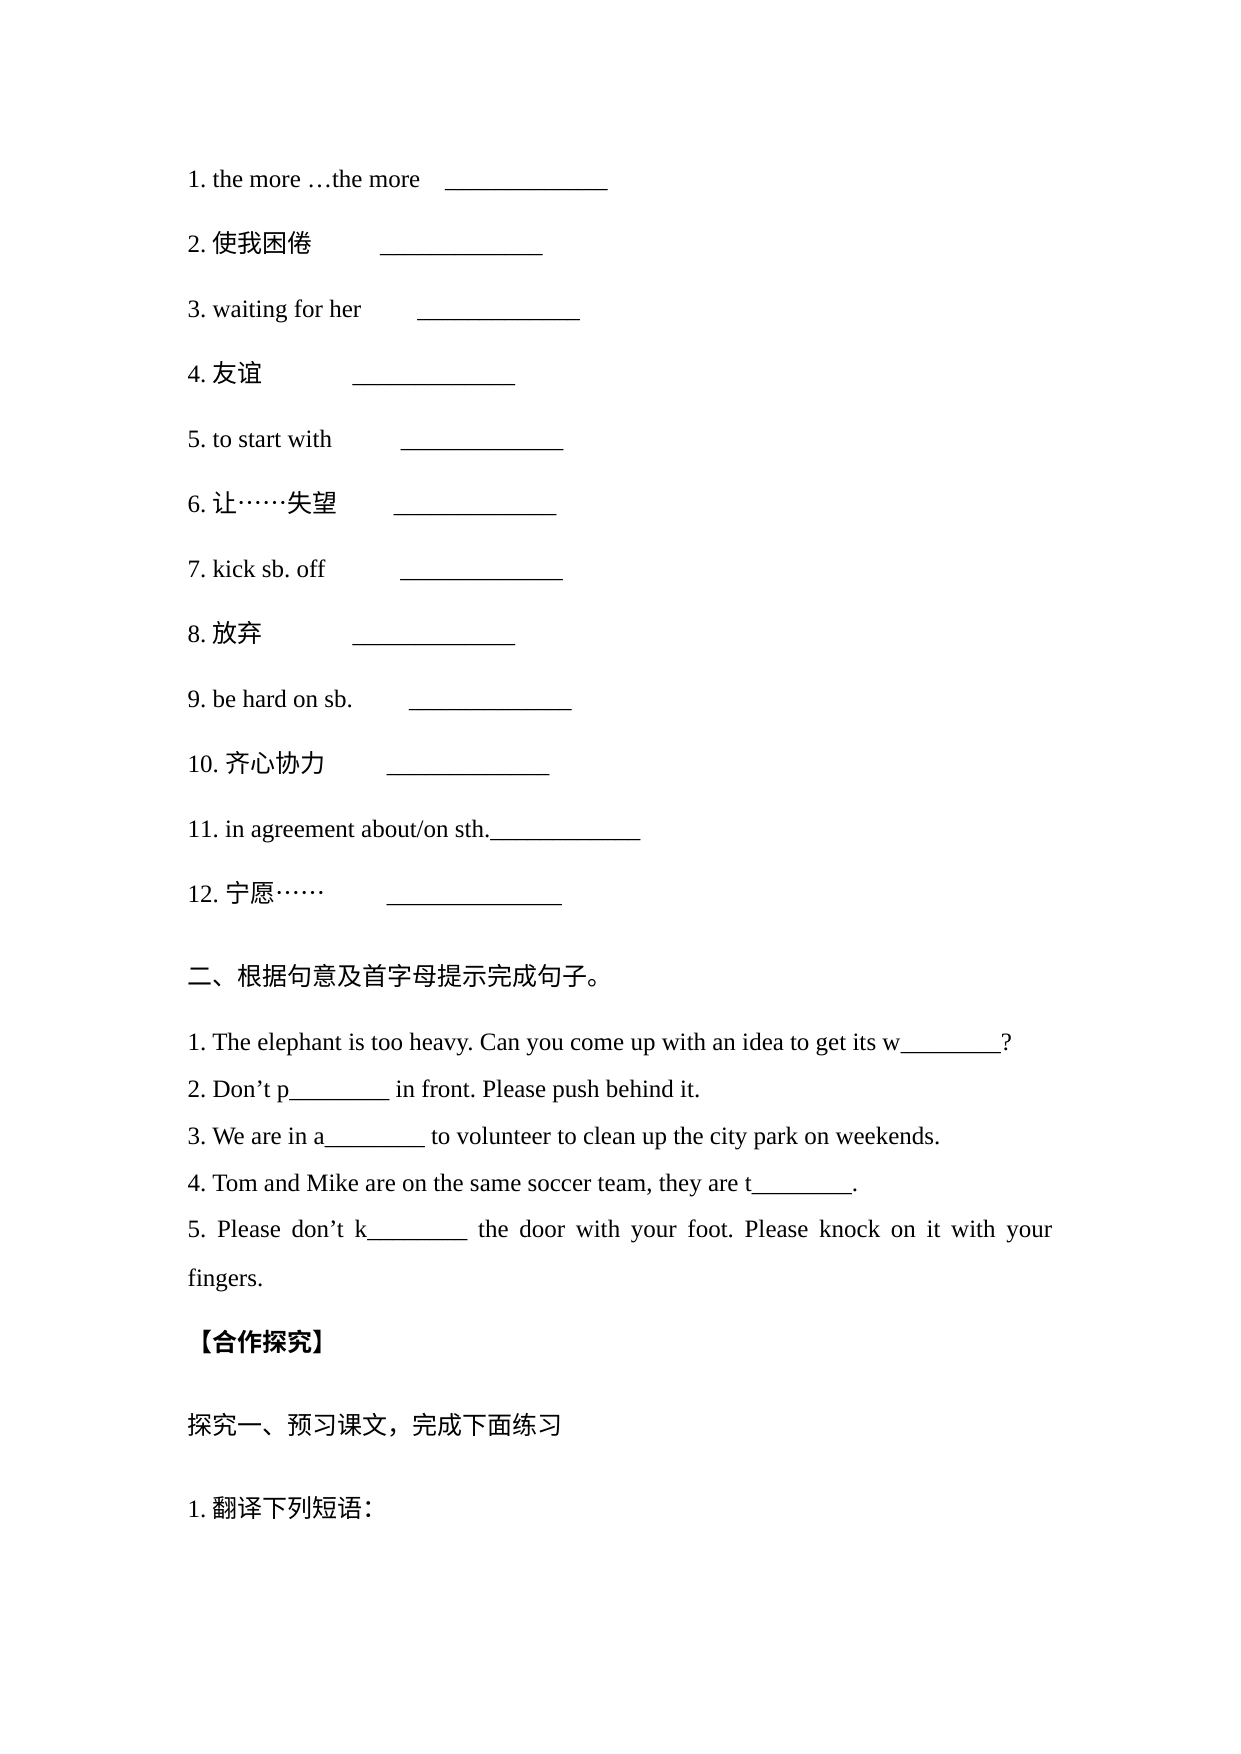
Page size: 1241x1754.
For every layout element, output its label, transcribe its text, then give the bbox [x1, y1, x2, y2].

text 探究一、预习课文，完成下面练习 [187, 1391, 1053, 1456]
text 6. 让……失望 _____________ [187, 469, 1053, 534]
text 1. The elephant is too heavy. Can you come up with an idea to get its w________? [187, 1025, 1053, 1058]
text 【合作探究】 [187, 1308, 1053, 1373]
text 2. 使我困倦 _____________ [187, 209, 1053, 274]
text 5. Please don’t k________ the door with your foot. Please knock on it with your fingers. [187, 1213, 1053, 1294]
text 3. waiting for her _____________ [187, 292, 1053, 324]
text 二、根据句意及首字母提示完成句子。 [187, 942, 1053, 1007]
text 12. 宁愿…… ______________ [187, 859, 1053, 924]
text 1. the more …the more _____________ [187, 162, 1053, 194]
text 1. 翻译下列短语： [187, 1474, 1053, 1539]
text 11. in agreement about/on sth.____________ [187, 812, 1053, 844]
text 5. to start with _____________ [187, 422, 1053, 454]
text 8. 放弃 _____________ [187, 599, 1053, 664]
text 3. We are in a________ to volunteer to clean up the city park on weekends. [187, 1119, 1053, 1151]
text 7. kick sb. off _____________ [187, 552, 1053, 584]
text 9. be hard on sb. _____________ [187, 682, 1053, 714]
text 2. Don’t p________ in front. Please push behind it. [187, 1072, 1053, 1104]
text 10. 齐心协力 _____________ [187, 729, 1053, 794]
text 4. 友谊 _____________ [187, 339, 1053, 404]
text 4. Tom and Mike are on the same soccer team, they are t________. [187, 1166, 1053, 1198]
